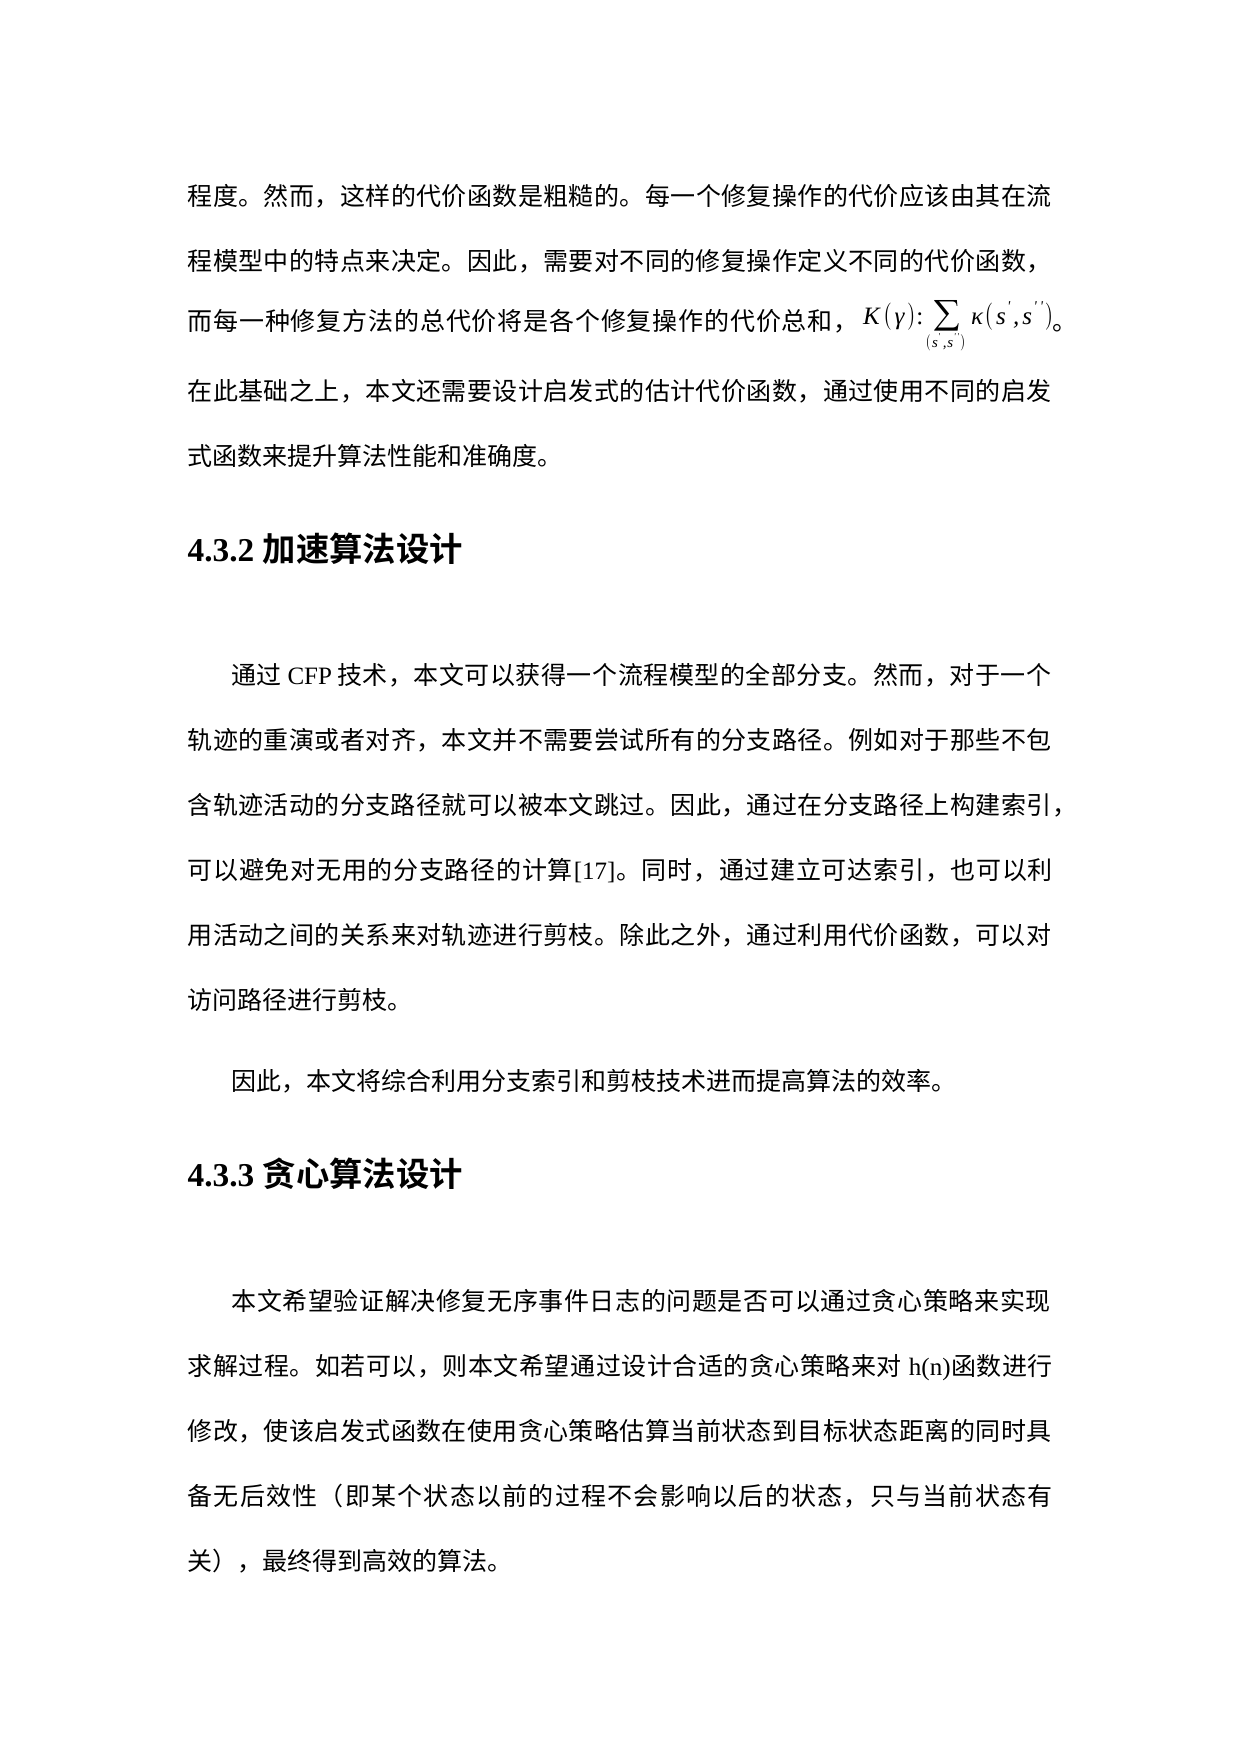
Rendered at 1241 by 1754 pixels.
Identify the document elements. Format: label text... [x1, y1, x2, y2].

text 通过CFP技术，本文可以获得一个流程模型的全部分支。然而，对于一个轨迹的重演或者对齐，本文并不需要尝试所有的分支路径。例如对于那些不包含轨迹活动的分支路径就可以被本文跳过。因此，通过在分支路径上构建索引，可以避免对无用的分支路径的计算[17]。同时，通过建立可达索引，也可以利用活动之间的关系来对轨迹进行剪枝。除此之外，通过利用代价函数，可以对访问路径进行剪枝。 [187, 641, 1053, 1031]
subtitle 加速算法设计 [187, 514, 1053, 579]
subtitle 贪心算法设计 [187, 1139, 1053, 1204]
text 因此，本文将综合利用分支索引和剪枝技术进而提高算法的效率。 [187, 1047, 1053, 1112]
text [187, 162, 1053, 487]
text 本文希望验证解决修复无序事件日志的问题是否可以通过贪心策略来实现求解过程。如若可以，则本文希望通过设计合适的贪心策略来对h(n)函数进行修改，使该启发式函数在使用贪心策略估算当前状态到目标状态距离的同时具备无后效性（即某个状态以前的过程不会影响以后的状态，只与当前状态有关），最终得到高效的算法。 [187, 1267, 1053, 1592]
